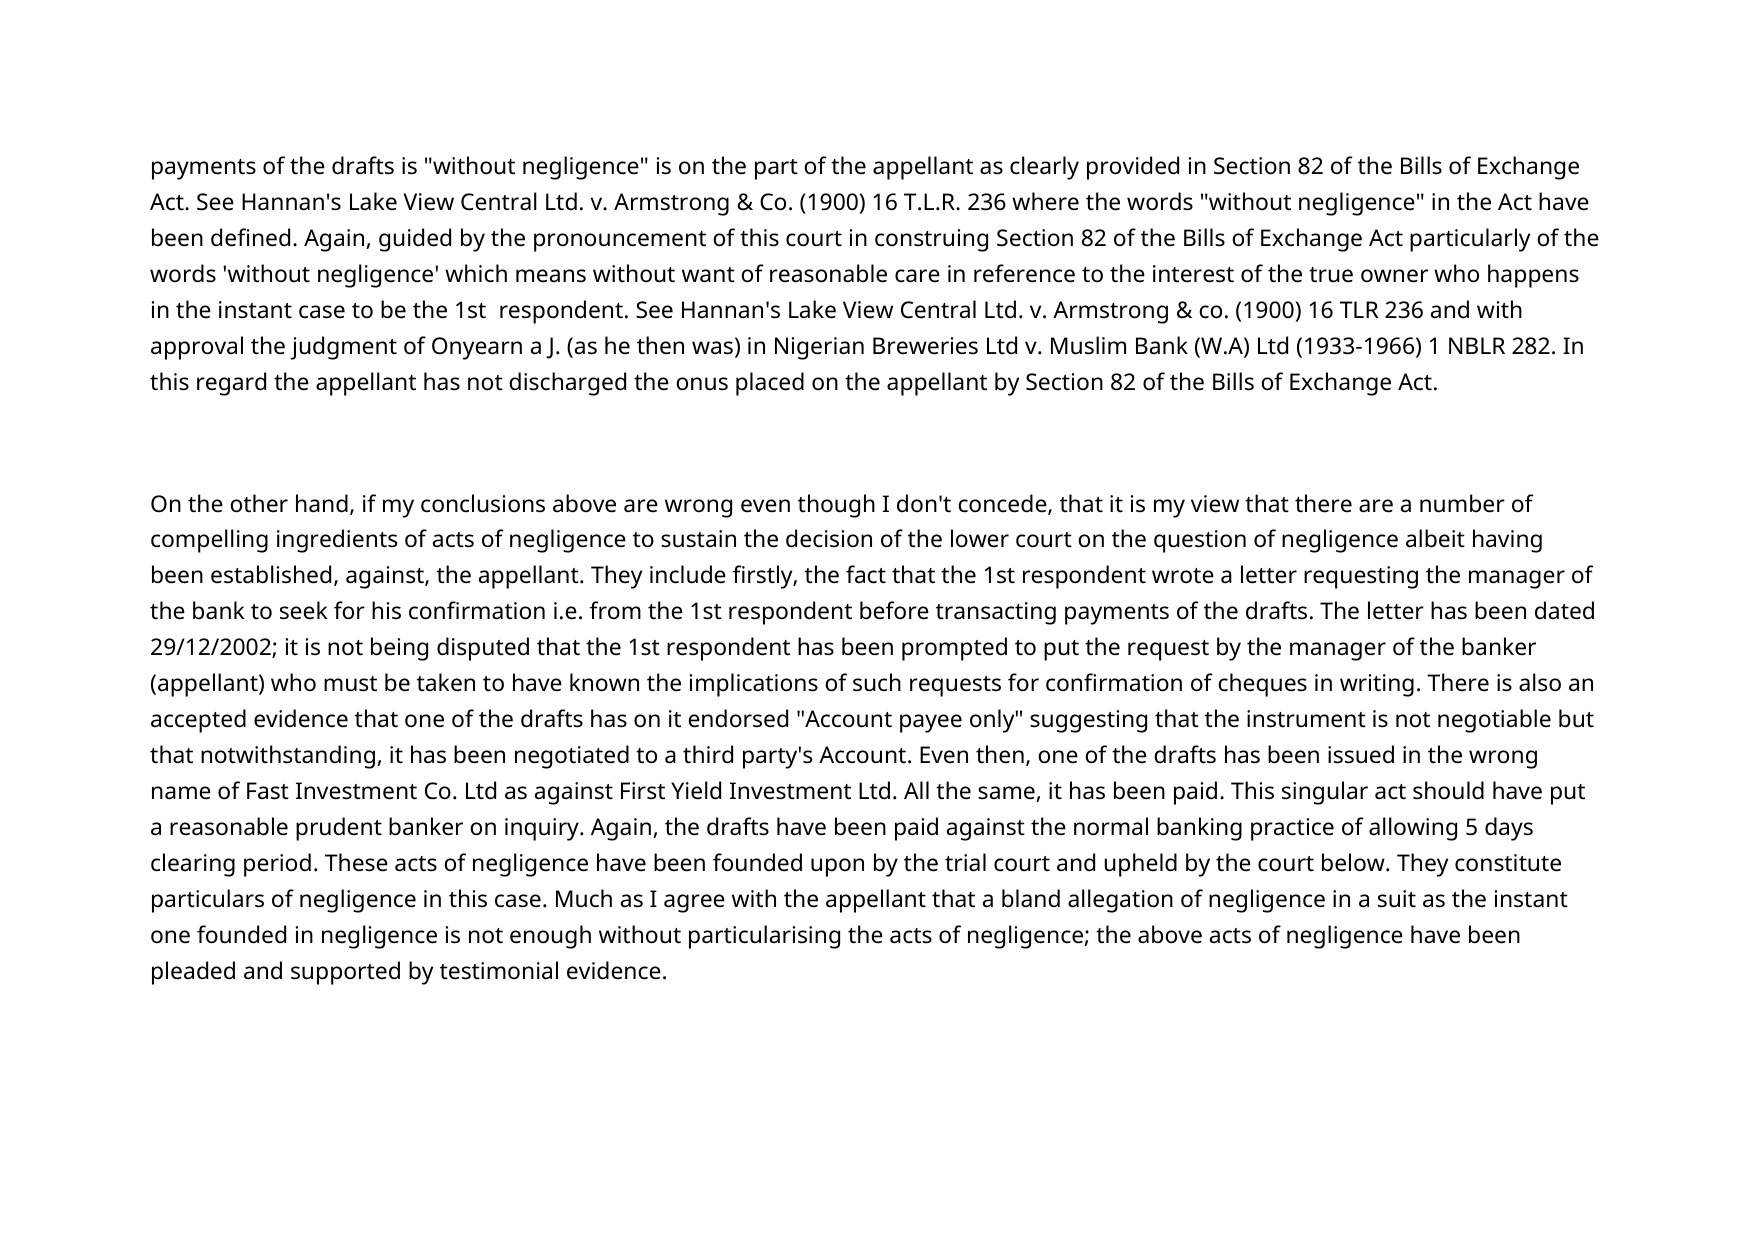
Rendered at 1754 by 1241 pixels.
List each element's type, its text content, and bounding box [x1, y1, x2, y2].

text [150, 150, 1604, 397]
text On the other hand, if my conclusions above are wrong even though I don't concede, that it is my view that there are a number of compelling ingredients of acts of negligence to sustain the decision of the lower court on the question of negligence albeit having been established, against, the appellant. They include firstly, the fact that the 1st respondent wrote a letter requesting the manager of the bank to seek for his confirmation i.e. from the 1st respondent before transacting payments of the drafts. The letter has been dated 29/12/2002; it is not being disputed that the 1st respondent has been prompted to put the request by the manager of the banker (appellant) who must be taken to have known the implications of such requests for confirmation of cheques in writing. There is also an accepted evidence that one of the drafts has on it endorsed "Account payee only" suggesting that the instrument is not negotiable but that notwithstanding, it has been negotiated to a third party's Account. Even then, one of the drafts has been issued in the wrong name of Fast Investment Co. Ltd as against First Yield Investment Ltd. All the same, it has been paid. This singular act should have put a reasonable prudent banker on inquiry. Again, the drafts have been paid against the normal banking practice of allowing 5 days clearing period. These acts of negligence have been founded upon by the trial court and upheld by the court below. They constitute particulars of negligence in this case. Much as I agree with the appellant that a bland allegation of negligence in a suit as the instant one founded in negligence is not enough without particularising the acts of negligence; the above acts of negligence have been pleaded and supported by testimonial evidence. [150, 487, 1604, 986]
